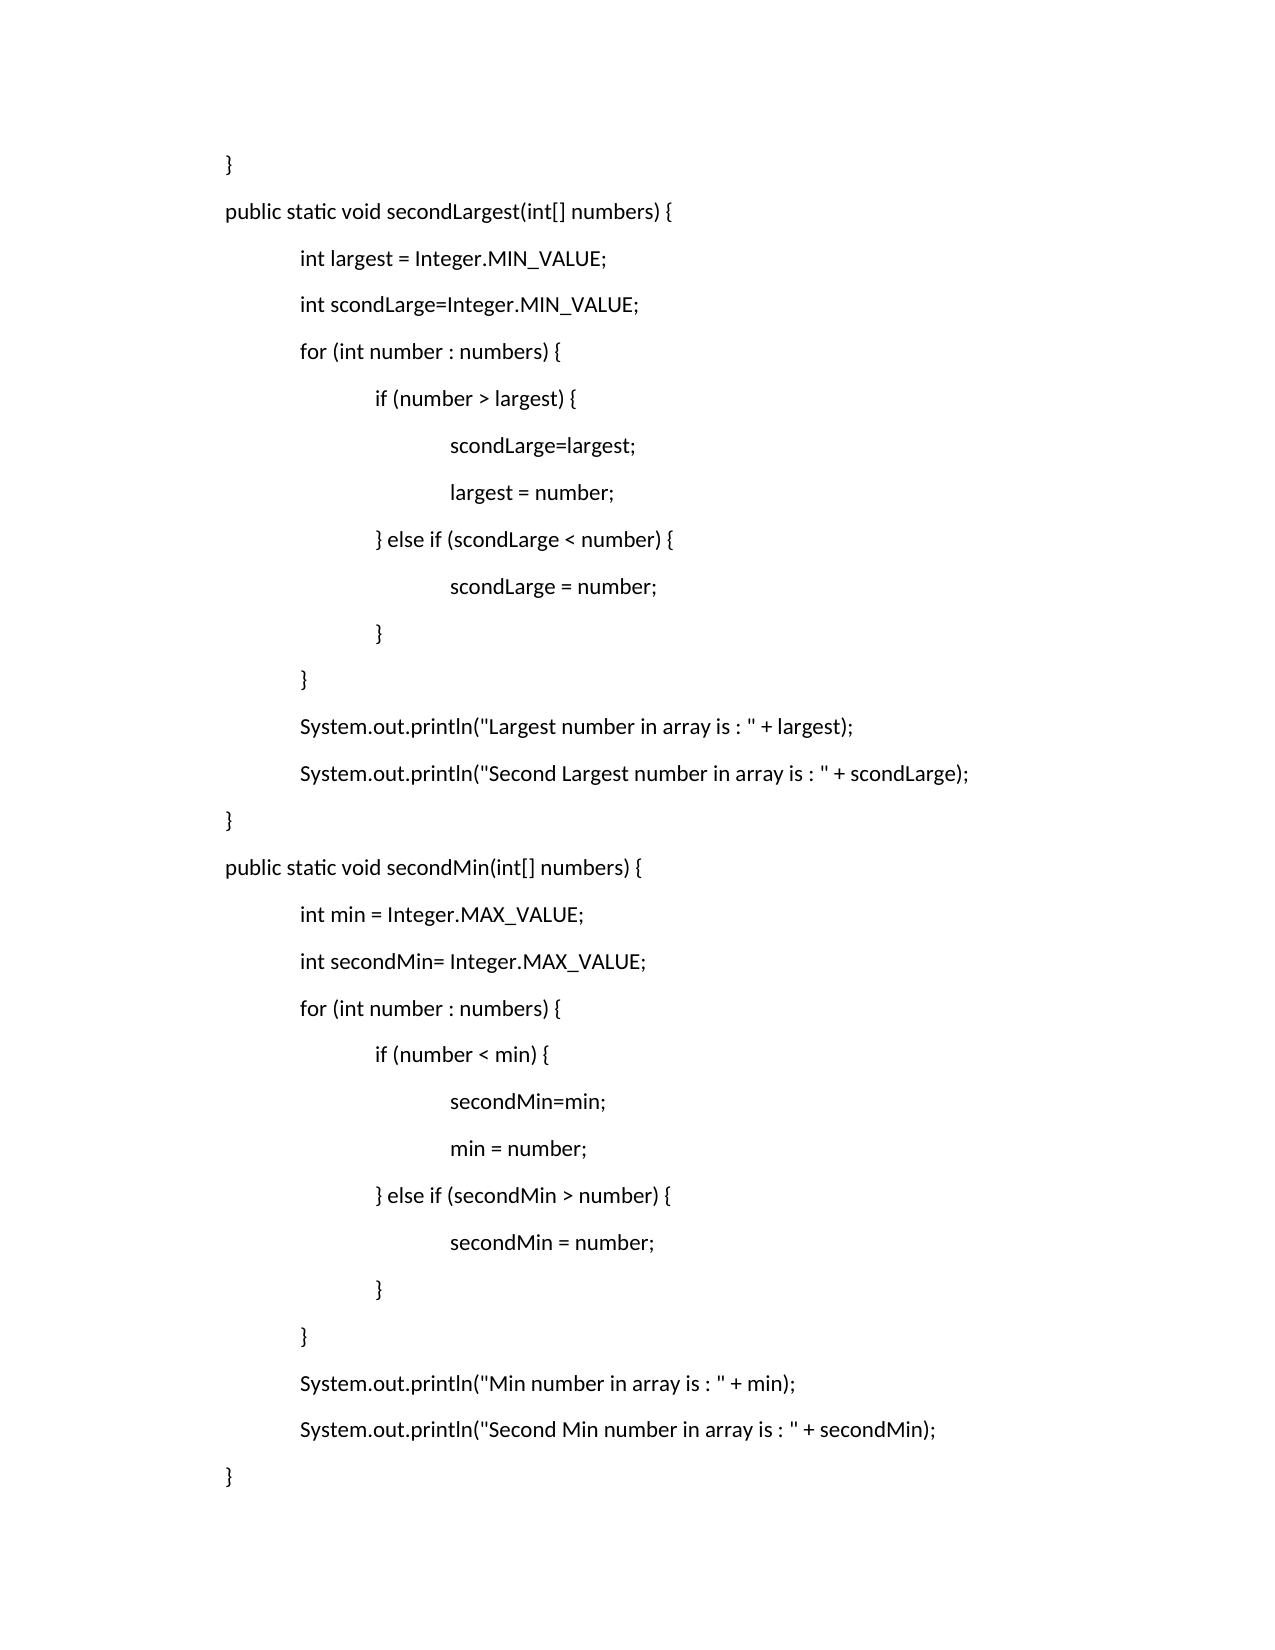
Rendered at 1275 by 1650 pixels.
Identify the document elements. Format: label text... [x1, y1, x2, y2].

text for (int number : numbers) { [150, 994, 1125, 1022]
text scondLarge=largest; [150, 431, 1125, 459]
text System.out.println("Second Min number in array is : " + secondMin); [150, 1416, 1125, 1444]
text scondLarge = number; [150, 572, 1125, 600]
text } [150, 619, 1125, 647]
text } [150, 806, 1125, 834]
text for (int number : numbers) { [150, 337, 1125, 366]
text public static void secondMin(int[] numbers) { [150, 853, 1125, 881]
text } [150, 1275, 1125, 1303]
text largest = number; [150, 478, 1125, 506]
text if (number < min) { [150, 1041, 1125, 1069]
text public static void secondLargest(int[] numbers) { [150, 197, 1125, 225]
text min = number; [150, 1134, 1125, 1162]
text } [150, 150, 1125, 178]
text int scondLarge=Integer.MIN_VALUE; [150, 291, 1125, 319]
text } [150, 1322, 1125, 1350]
text secondMin = number; [150, 1228, 1125, 1256]
text int secondMin= Integer.MAX_VALUE; [150, 947, 1125, 975]
text } [150, 1462, 1125, 1491]
text if (number > largest) { [150, 384, 1125, 412]
text int largest = Integer.MIN_VALUE; [150, 244, 1125, 272]
text } [150, 666, 1125, 694]
text } else if (secondMin > number) { [150, 1181, 1125, 1209]
text } else if (scondLarge < number) { [150, 525, 1125, 553]
text System.out.println("Second Largest number in array is : " + scondLarge); [150, 759, 1125, 787]
text System.out.println("Min number in array is : " + min); [150, 1369, 1125, 1397]
text System.out.println("Largest number in array is : " + largest); [150, 712, 1125, 741]
text secondMin=min; [150, 1087, 1125, 1116]
text int min = Integer.MAX_VALUE; [150, 900, 1125, 928]
